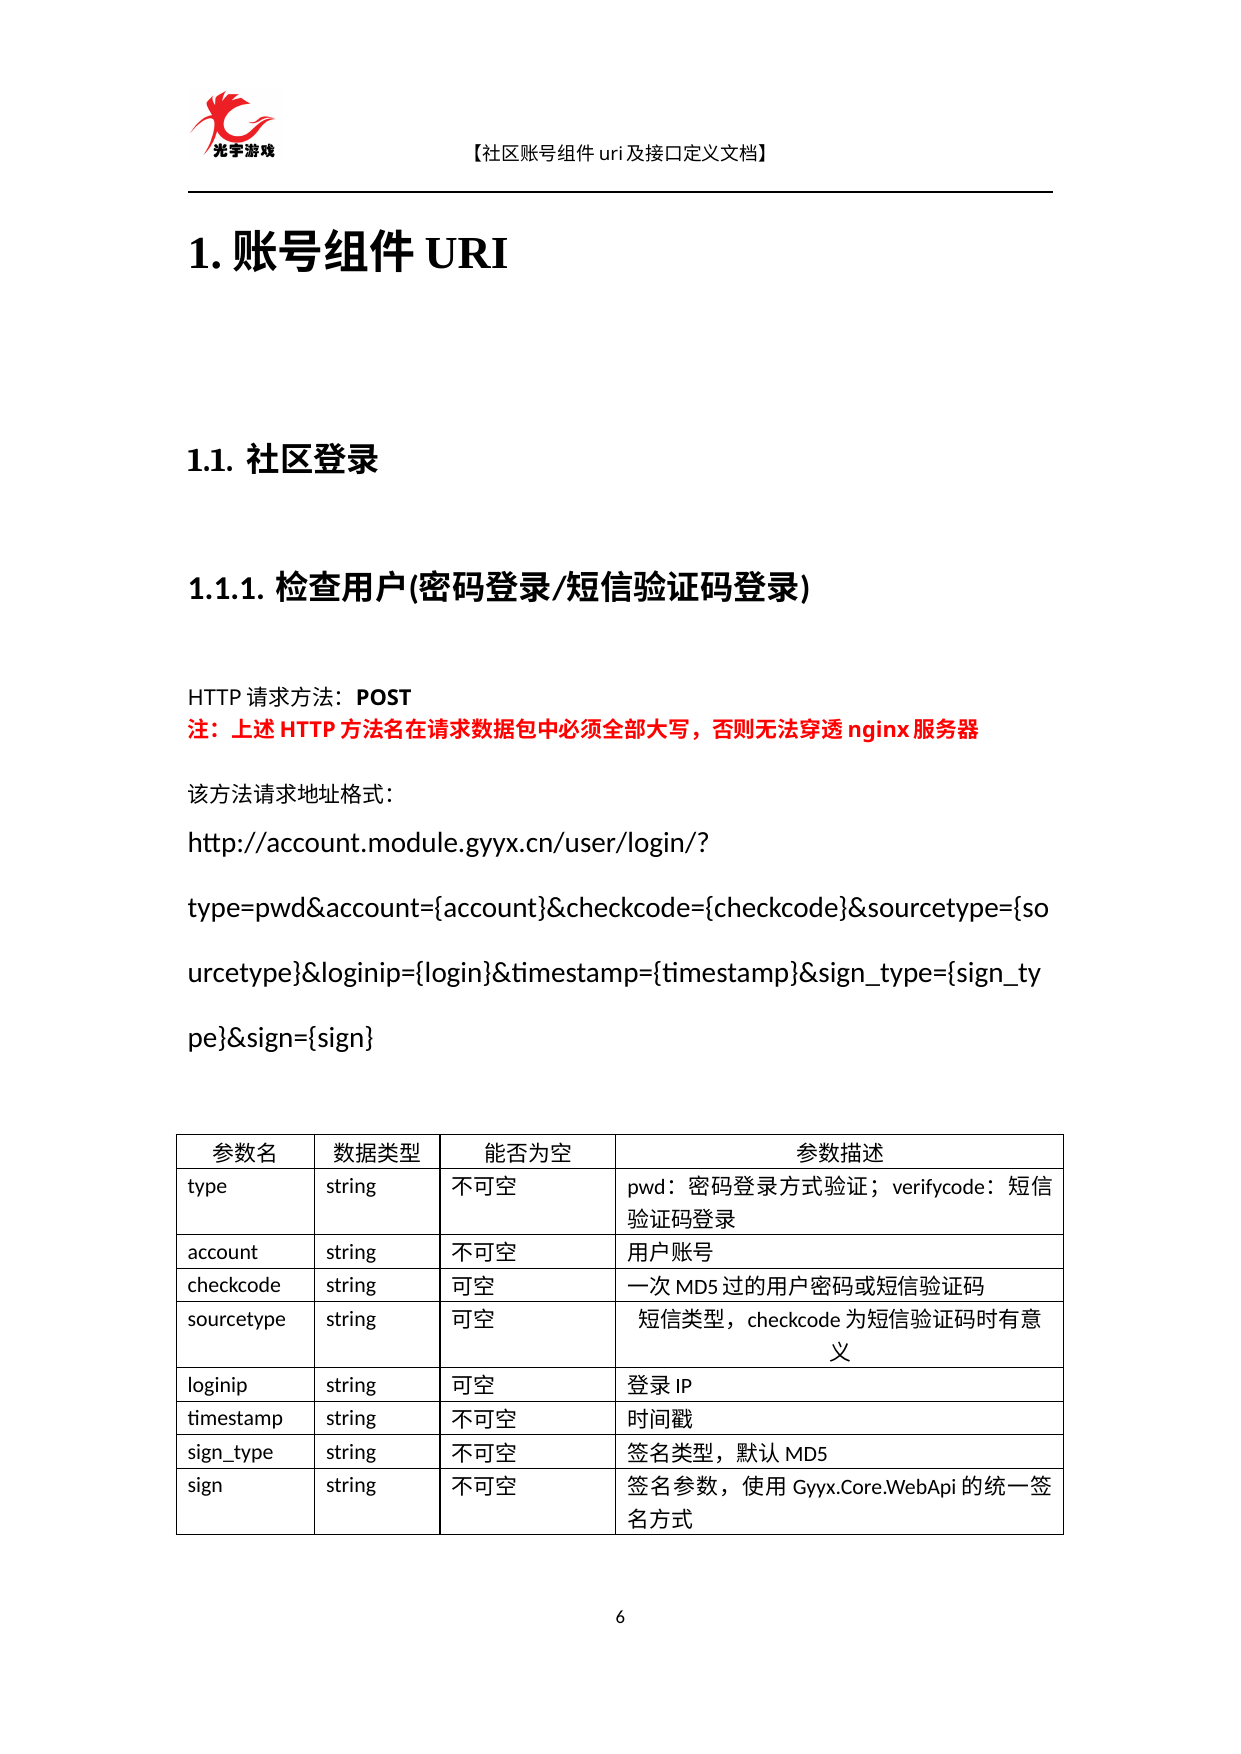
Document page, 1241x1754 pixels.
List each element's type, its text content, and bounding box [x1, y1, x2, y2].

subtitle 账号组件URI [187, 199, 1053, 297]
table_header 参数描述 [616, 1135, 1063, 1168]
table_cell 不可空 [441, 1469, 615, 1534]
table_cell string [315, 1235, 439, 1267]
table_cell type [177, 1169, 314, 1234]
table_cell string [315, 1402, 439, 1434]
table_cell checkcode [177, 1269, 314, 1301]
table_cell 可空 [441, 1368, 615, 1401]
table_cell string [315, 1368, 439, 1401]
table_cell loginip [177, 1368, 314, 1401]
table_header 数据类型 [315, 1135, 439, 1168]
table_cell 不可空 [441, 1435, 615, 1468]
table_cell string [315, 1169, 439, 1234]
subtitle 检查用户(密码登录/短信验证码登录) [187, 552, 1053, 617]
text http://account.module.gyyx.cn/user/login/?type=pwd&account={account}&checkcode={checkcode}&sourcetype={sourcetype}&loginip={login}&timestamp={timestamp}&sign_type={sign_type}&sign={sign} [187, 809, 1053, 1069]
table_cell 可空 [441, 1269, 615, 1301]
table_cell 不可空 [441, 1402, 615, 1434]
table_cell 短信类型，checkcode为短信验证码时有意义 [616, 1302, 1063, 1367]
table_header 参数名 [177, 1135, 314, 1168]
table_cell 不可空 [441, 1169, 615, 1234]
table_cell account [177, 1235, 314, 1267]
table_cell string [315, 1435, 439, 1468]
table_cell 不可空 [441, 1235, 615, 1267]
table_cell timestamp [177, 1402, 314, 1434]
table_cell 签名类型，默认MD5 [616, 1435, 1063, 1468]
table_header 能否为空 [441, 1135, 615, 1168]
text 注：上述HTTP方法名在请求数据包中必须全部大写，否则无法穿透nginx服务器 [187, 712, 1053, 744]
table_cell sourcetype [177, 1302, 314, 1367]
table_cell 用户账号 [616, 1235, 1063, 1267]
picture [187, 88, 283, 161]
table_cell string [315, 1469, 439, 1534]
table_cell string [315, 1302, 439, 1367]
table_cell sign [177, 1469, 314, 1534]
subtitle 社区登录 [187, 425, 1053, 490]
text HTTP请求方法：POST [187, 679, 1053, 712]
table_cell pwd：密码登录方式验证；verifycode：短信验证码登录 [616, 1169, 1063, 1234]
table_cell 可空 [441, 1302, 615, 1367]
text 该方法请求地址格式： [187, 777, 1053, 809]
table_cell 一次MD5过的用户密码或短信验证码 [616, 1269, 1063, 1301]
table_cell 登录IP [616, 1368, 1063, 1401]
table_cell sign_type [177, 1435, 314, 1468]
table_cell 时间戳 [616, 1402, 1063, 1434]
table_cell 签名参数，使用Gyyx.Core.WebApi的统一签名方式 [616, 1469, 1063, 1534]
table_cell string [315, 1269, 439, 1301]
